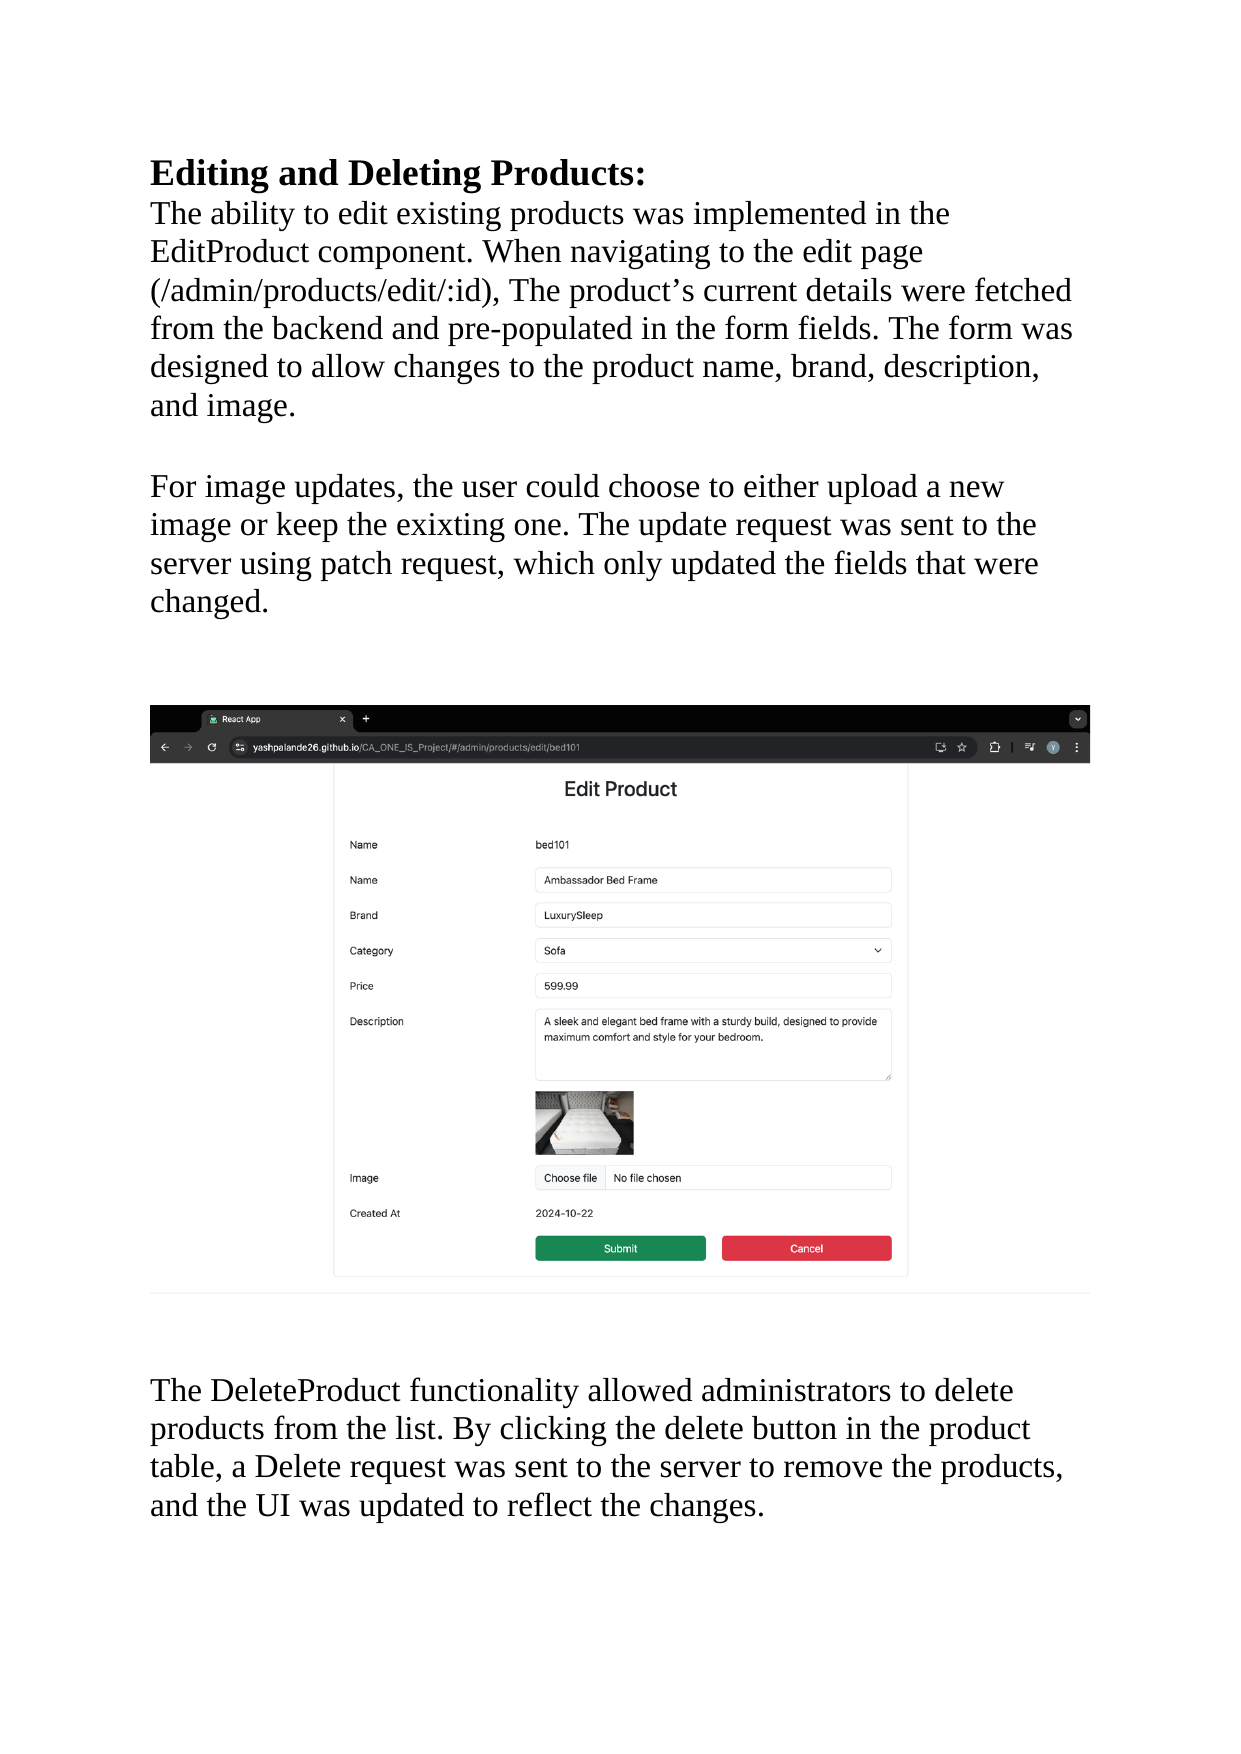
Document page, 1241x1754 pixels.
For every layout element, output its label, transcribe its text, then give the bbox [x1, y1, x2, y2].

picture [150, 705, 1091, 1294]
text Editing and Deleting Products: The ability to edit existing products was implemented in the EditProduct component. When navigating to the edit page (/admin/products/edit/:id), The product’s current details were fetched from the backend and pre-populated in the form fields. The form was designed to allow changes to the product name, brand, description, and image. For image updates, the user could choose to either upload a new image or keep the exixting one. The update request was sent to the server using patch request, which only updated the fields that were changed. [150, 150, 1090, 619]
text The DeleteProduct functionality allowed administrators to delete products from the list. By clicking the delete button in the product table, a Delete request was sent to the server to remove the products, and the UI was updated to reflect the changes. [150, 1370, 1090, 1523]
